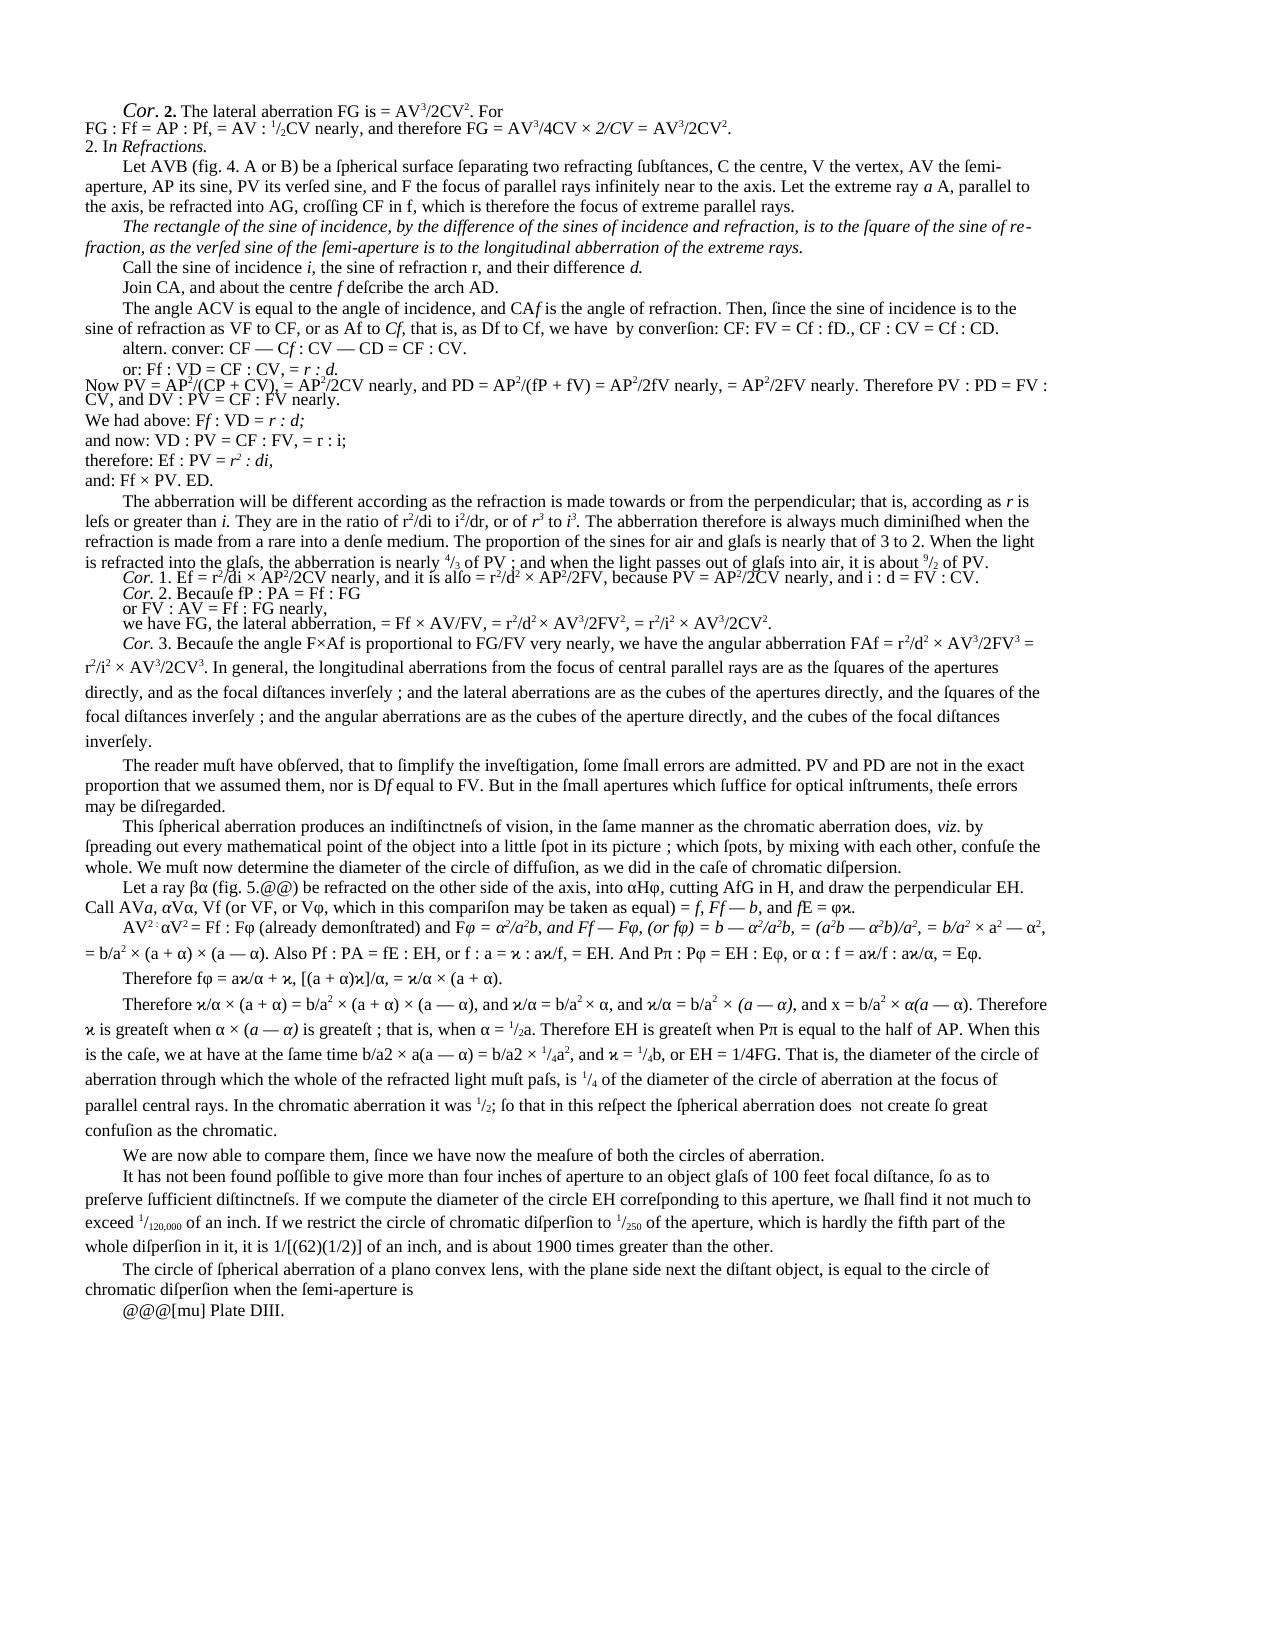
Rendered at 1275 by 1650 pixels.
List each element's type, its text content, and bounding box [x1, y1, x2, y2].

text AV2 : αV2 = Ff : Fφ (already demonſtrated) and Fφ = α2/a2b, and Ff — Fφ, (or fφ) = b — α2/a2b, = (a2b — α2b)/a2, = b/a2 × a2 — α2, = b/a2 × (a + α) × (a — α). Also Pf : PA = fE : EH, or f : a = ϰ : aϰ/f, = EH. And Pπ : Pφ = EH : Eφ, or α : f = aϰ/f : aϰ/α, = Eφ. [85, 917, 1048, 963]
text Cor. 2. The lateral aberration FG is = AV3/2CV2. For [85, 103, 1048, 121]
text FG : Ff = AP : Pf, = AV : 1/2CV nearly, and therefore FG = AV3/4CV × 2/CV = AV3/2CV2. [85, 121, 1048, 138]
text The circle of ſpherical aberration of a plano convex lens, with the plane side next the diſtant object, is equal to the circle of chromatic diſperſion when the ſemi-aperture is [85, 1259, 1048, 1299]
text Cor. 3. Becauſe the angle F×Af is proportional to FG/FV very nearly, we have the angular abberration FAf = r2/d2 × AV3/2FV3 = r2/i2 × AV3/2CV3. In general, the longitudinal aberrations from the focus of central parallel rays are as the ſquares of the apertures directly, and as the focal diſtances inverſely ; and the lateral aberrations are as the cubes of the apertures directly, and the ſquares of the focal diſtances inverſely ; and the angular aberrations are as the cubes of the aperture directly, and the cubes of the focal diſtances inverſely. [85, 632, 1048, 751]
text altern. conver: CF — Cf : CV — CD = CF : CV. [85, 338, 1048, 358]
text 2. In Refractions. [85, 138, 1048, 155]
text The rectangle of the sine of incidence, by the difference of the sines of incidence and refraction, is to the ſquare of the sine of refraction, as the verſed sine of the ſemi-aperture is to the longitudinal abberration of the extreme rays. [85, 216, 1048, 257]
text The abberration will be different according as the refraction is made towards or from the perpendicular; that is, according as r is leſs or greater than i. They are in the ratio of r2/di to i2/dr, or of r3 to i3. The abberration therefore is always much diminiſhed when the refraction is made from a rare into a denſe medium. The proportion of the sines for air and glaſs is nearly that of 3 to 2. When the light is refracted into the glaſs, the abberration is nearly 4/3 of PV ; and when the light passes out of glaſs into air, it is about 9/2 of PV. [85, 491, 1048, 572]
text We had above: Ff : VD = r : d; [85, 409, 1048, 430]
text Therefore fφ = aϰ/α + ϰ, [(a + α)ϰ]/α, = ϰ/α × (a + α). [85, 968, 1048, 988]
text It has not been found poſſible to give more than four inches of aperture to an object glaſs of 100 feet focal diſtance, ſo as to preſerve ſufficient diſtinctneſs. If we compute the diameter of the circle EH correſponding to this aperture, we ſhall find it not much to exceed 1/120,000 of an inch. If we restrict the circle of chromatic diſperſion to 1/250 of the aperture, which is hardly the fifth part of the whole diſperſion in it, it is 1/[(62)(1/2)] of an inch, and is about 1900 times greater than the other. [85, 1166, 1048, 1256]
text Now PV = AP2/(CP + CV), = AP2/2CV nearly, and PD = AP2/(fP + fV) = AP2/2fV nearly, = AP2/2FV nearly. Therefore PV : PD = FV : CV, and DV : PV = CF : FV nearly. [85, 379, 1048, 409]
text This ſpherical aberration produces an indiſtinctneſs of vision, in the ſame manner as the chromatic aberration does, viz. by ſpreading out every mathematical point of the object into a little ſpot in its picture ; which ſpots, by mixing with each other, confuſe the whole. We muſt now determine the diameter of the circle of diffuſion, as we did in the caſe of chromatic diſpersion. [85, 816, 1048, 877]
text The reader muſt have obſerved, that to ſimplify the inveſtigation, ſome ſmall errors are admitted. PV and PD are not in the exact proportion that we assumed them, nor is Df equal to FV. But in the ſmall apertures which ſuffice for optical inſtruments, theſe errors may be diſregarded. [85, 755, 1048, 816]
text The angle ACV is equal to the angle of incidence, and CAf is the angle of refraction. Then, ſince the sine of incidence is to the sine of refraction as VF to CF, or as Af to Cf, that is, as Df to Cf, we have by converſion: CF: FV = Cf : fD., CF : CV = Cf : CD. [85, 298, 1048, 338]
text and: Ff × PV. ED. [85, 470, 1048, 491]
text Let AVB (fig. 4. A or B) be a ſpherical surface ſeparating two refracting ſubſtances, C the centre, V the vertex, AV the ſemi-aperture, AP its sine, PV its verſed sine, and F the focus of parallel rays infinitely near to the axis. Let the extreme ray a A, parallel to the axis, be refracted into AG, croſſing CF in f, which is therefore the focus of extreme parallel rays. [85, 155, 1048, 216]
text Cor. 1. Ef = r2/di × AP2/2CV nearly, and it is alſo = r2/d2 × AP2/2FV, because PV = AP2/2CV nearly, and i : d = FV : CV. [85, 572, 1048, 587]
text We are now able to compare them, ſince we have now the meaſure of both the circles of aberration. [85, 1145, 1048, 1166]
text Therefore ϰ/α × (a + α) = b/a2 × (a + α) × (a — α), and ϰ/α = b/a2 × α, and ϰ/α = b/a2 × (a — α), and x = b/a2 × α(a — α). Therefore ϰ is greateſt when α × (a — α) is greateſt ; that is, when α = 1/2a. Therefore EH is greateſt when Pπ is equal to the half of AP. When this is the caſe, we at have at the ſame time b/a2 × a(a — α) = b/a2 × 1/4a2, and ϰ = 1/4b, or EH = 1/4FG. That is, the diameter of the circle of aberration through which the whole of the refracted light muſt paſs, is 1/4 of the diameter of the circle of aberration at the focus of parallel central rays. In the chromatic aberration it was 1/2; ſo that in this reſpect the ſpherical aberration does not create ſo great confuſion as the chromatic. [85, 993, 1048, 1140]
text @@@[mu] Plate DIII. [85, 1299, 1048, 1320]
text therefore: Ef : PV = r2 : di, [85, 450, 1048, 470]
text or: Ff : VD = CF : CV, = r : d. [85, 358, 1048, 379]
text Let a ray βα (fig. 5.@@) be refracted on the other side of the axis, into αHφ, cutting AfG in H, and draw the perpendicular EH. Call AVa, αVα, Vf (or VF, or Vφ, which in this compariſon may be taken as equal) = f, Ff — b, and fE = φϰ. [85, 877, 1048, 917]
text Call the sine of incidence i, the sine of refraction r, and their difference d. [85, 257, 1048, 277]
text Cor. 2. Becauſe fP : PA = Ff : FG [85, 587, 1048, 602]
text and now: VD : PV = CF : FV, = r : i; [85, 430, 1048, 450]
text we have FG, the lateral abberration, = Ff × AV/FV, = r2/d2 × AV3/2FV2, = r2/i2 × AV3/2CV2. [85, 617, 1048, 632]
text Join CA, and about the centre f deſcribe the arch AD. [85, 277, 1048, 298]
text or FV : AV = Ff : FG nearly, [85, 602, 1048, 617]
